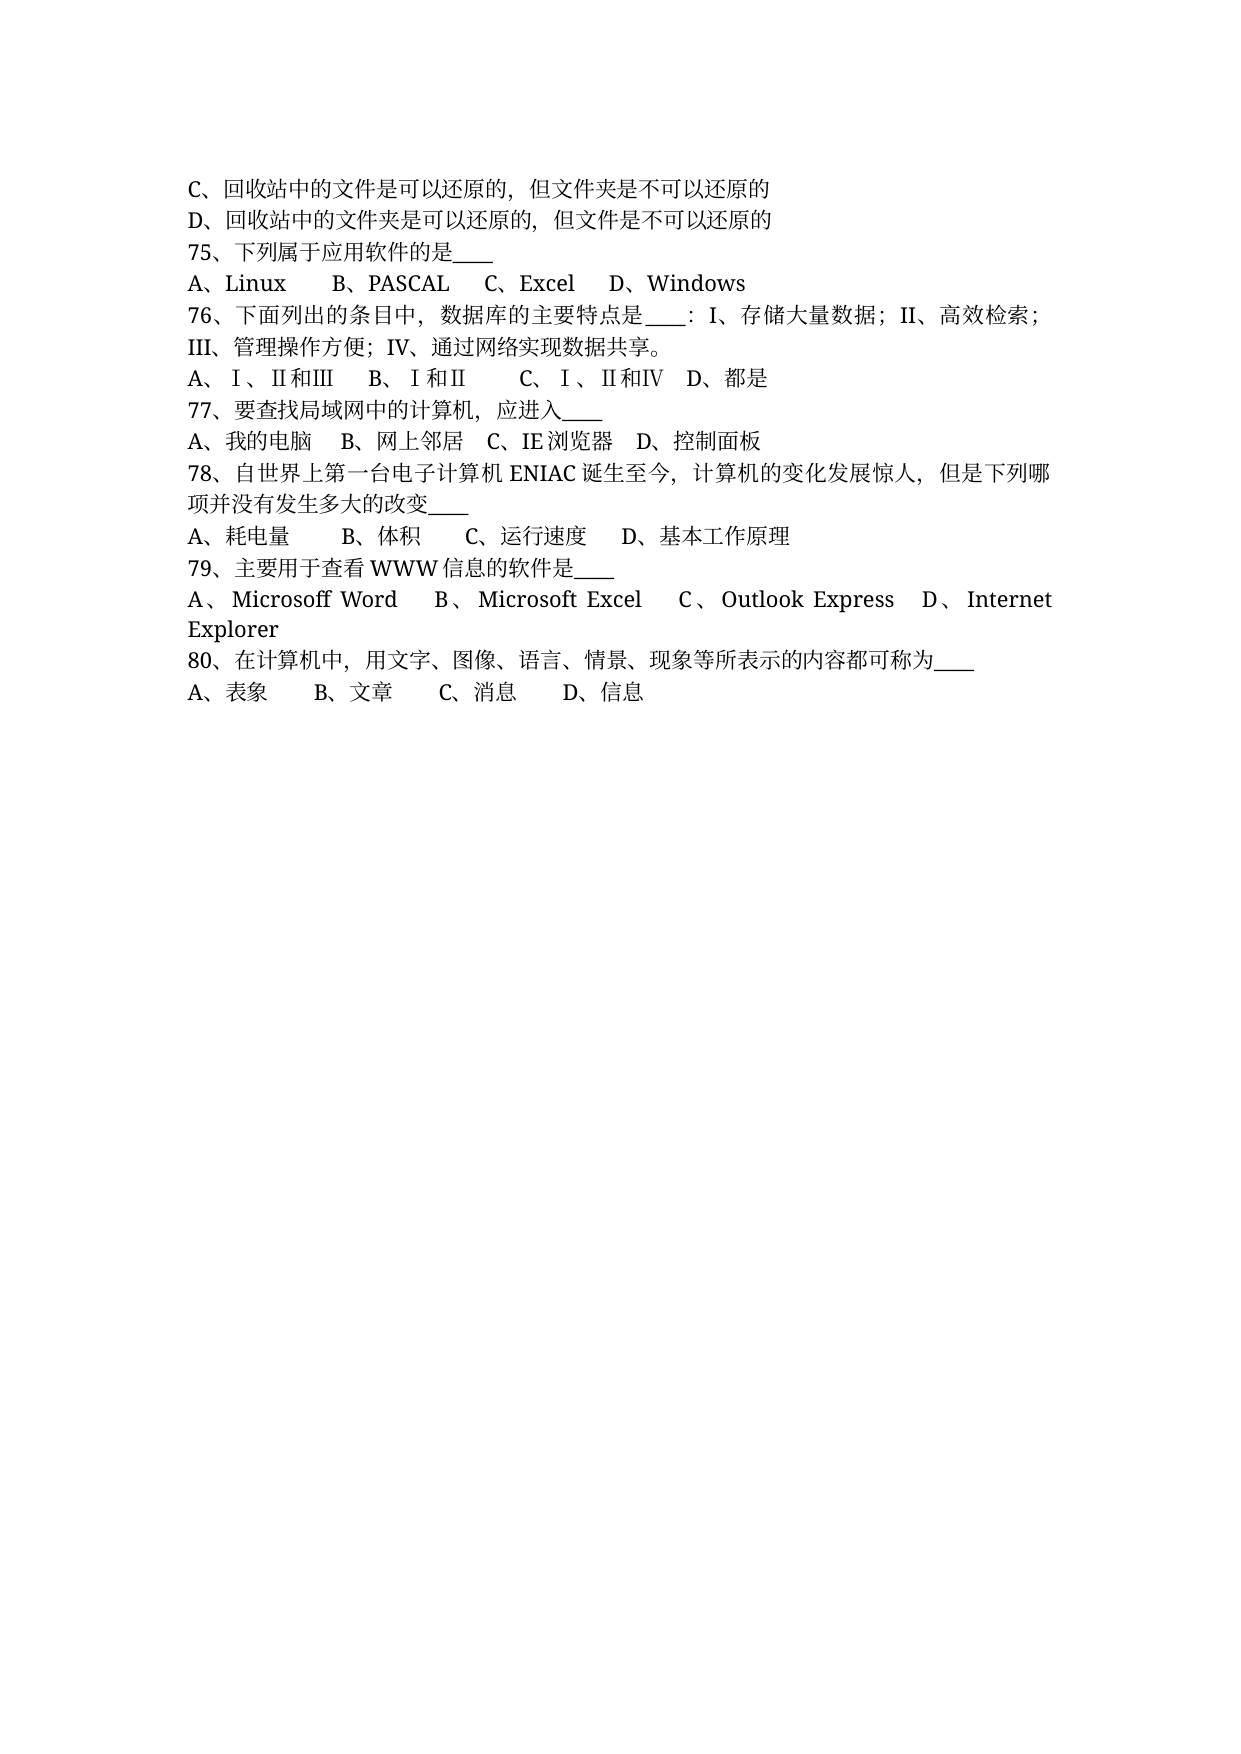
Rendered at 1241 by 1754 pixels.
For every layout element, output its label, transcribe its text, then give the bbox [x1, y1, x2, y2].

text C、回收站中的文件是可以还原的，但文件夹是不可以还原的 [187, 172, 1053, 203]
text A、Ⅰ、Ⅱ和Ⅲ B、Ⅰ和Ⅱ C、Ⅰ、Ⅱ和Ⅳ D、都是 [187, 361, 1053, 393]
text 75、下列属于应用软件的是____ [187, 235, 1053, 267]
text A、表象 B、文章 C、消息 D、信息 [187, 675, 1053, 707]
text A、耗电量 B、体积 C、运行速度 D、基本工作原理 [187, 519, 1053, 551]
text 76、下面列出的条目中，数据库的主要特点是____：I、存储大量数据；II、高效检索；III、管理操作方便；IV、通过网络实现数据共享。 [187, 298, 1053, 361]
text 78、自世界上第一台电子计算机ENIAC诞生至今，计算机的变化发展惊人，但是下列哪项并没有发生多大的改变____ [187, 456, 1053, 519]
text A、我的电脑 B、网上邻居 C、IE浏览器 D、控制面板 [187, 424, 1053, 456]
text 80、在计算机中，用文字、图像、语言、情景、现象等所表示的内容都可称为____ [187, 644, 1053, 675]
text 79、主要用于查看WWW信息的软件是____ [187, 551, 1053, 582]
text 77、要查找局域网中的计算机，应进入____ [187, 393, 1053, 424]
text D、回收站中的文件夹是可以还原的，但文件是不可以还原的 [187, 203, 1053, 235]
text A、Microsoff Word B、Microsoft Excel C、Outlook Express D、Internet Explorer [187, 582, 1053, 644]
text A、Linux B、PASCAL C、Excel D、Windows [187, 267, 1053, 298]
